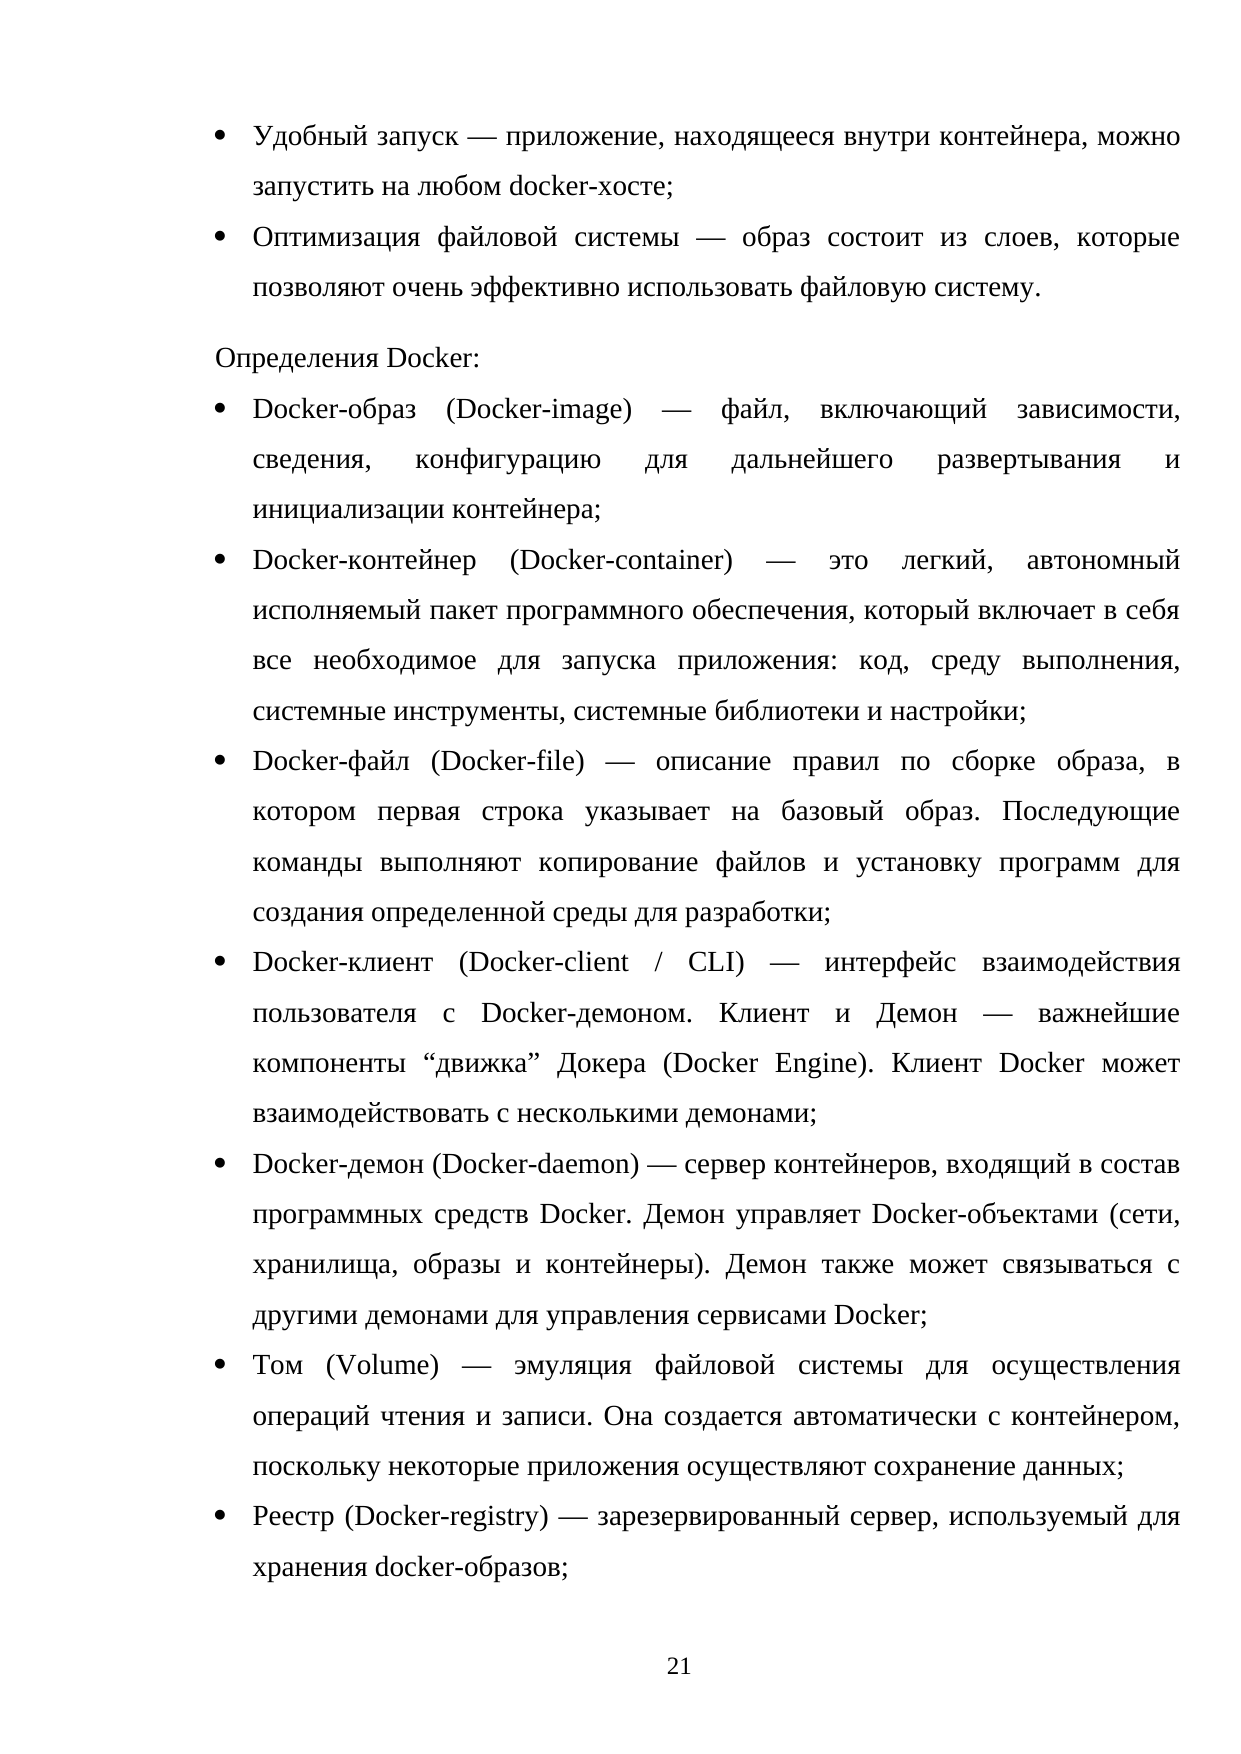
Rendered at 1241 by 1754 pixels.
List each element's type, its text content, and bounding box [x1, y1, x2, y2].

list Удобный запуск — приложение, находящееся внутри контейнера, можно запустить на любом docker-хосте; [215, 118, 1181, 202]
list Docker-клиент (Docker-client / CLI) — интерфейс взаимодействия пользователя с Docker-демоном. Клиент и Демон — важнейшие компоненты “движка” Докера (Docker Engine). Клиент Docker может взаимодействовать с несколькими демонами; [215, 944, 1181, 1129]
list Docker-файл (Docker-file) — описание правил по сборке образа, в котором первая строка указывает на базовый образ. Последующие команды выполняют копирование файлов и установку программ для создания определенной среды для разработки; [215, 743, 1181, 928]
text Определения Docker: [177, 340, 1181, 374]
list Docker-контейнер (Docker-container) — это легкий, автономный исполняемый пакет программного обеспечения, который включает в себя все необходимое для запуска приложения: код, среду выполнения, системные инструменты, системные библиотеки и настройки; [215, 542, 1181, 726]
list Docker-образ (Docker-image) — файл, включающий зависимости, сведения, конфигурацию для дальнейшего развертывания и инициализации контейнера; [215, 391, 1181, 525]
list Оптимизация файловой системы — образ состоит из слоев, которые позволяют очень эффективно использовать файловую систему. [215, 219, 1181, 303]
list Том (Volume) — эмуляция файловой системы для осуществления операций чтения и записи. Она создается автоматически с контейнером, поскольку некоторые приложения осуществляют сохранение данных; [215, 1347, 1181, 1481]
list Docker-демон (Docker-daemon) — сервер контейнеров, входящий в состав программных средств Docker. Демон управляет Docker-объектами (сети, хранилища, образы и контейнеры). Демон также может связываться с другими демонами для управления сервисами Docker; [215, 1146, 1181, 1330]
list Реестр (Docker-registry) — зарезервированный сервер, используемый для хранения docker-образов; [215, 1498, 1181, 1582]
